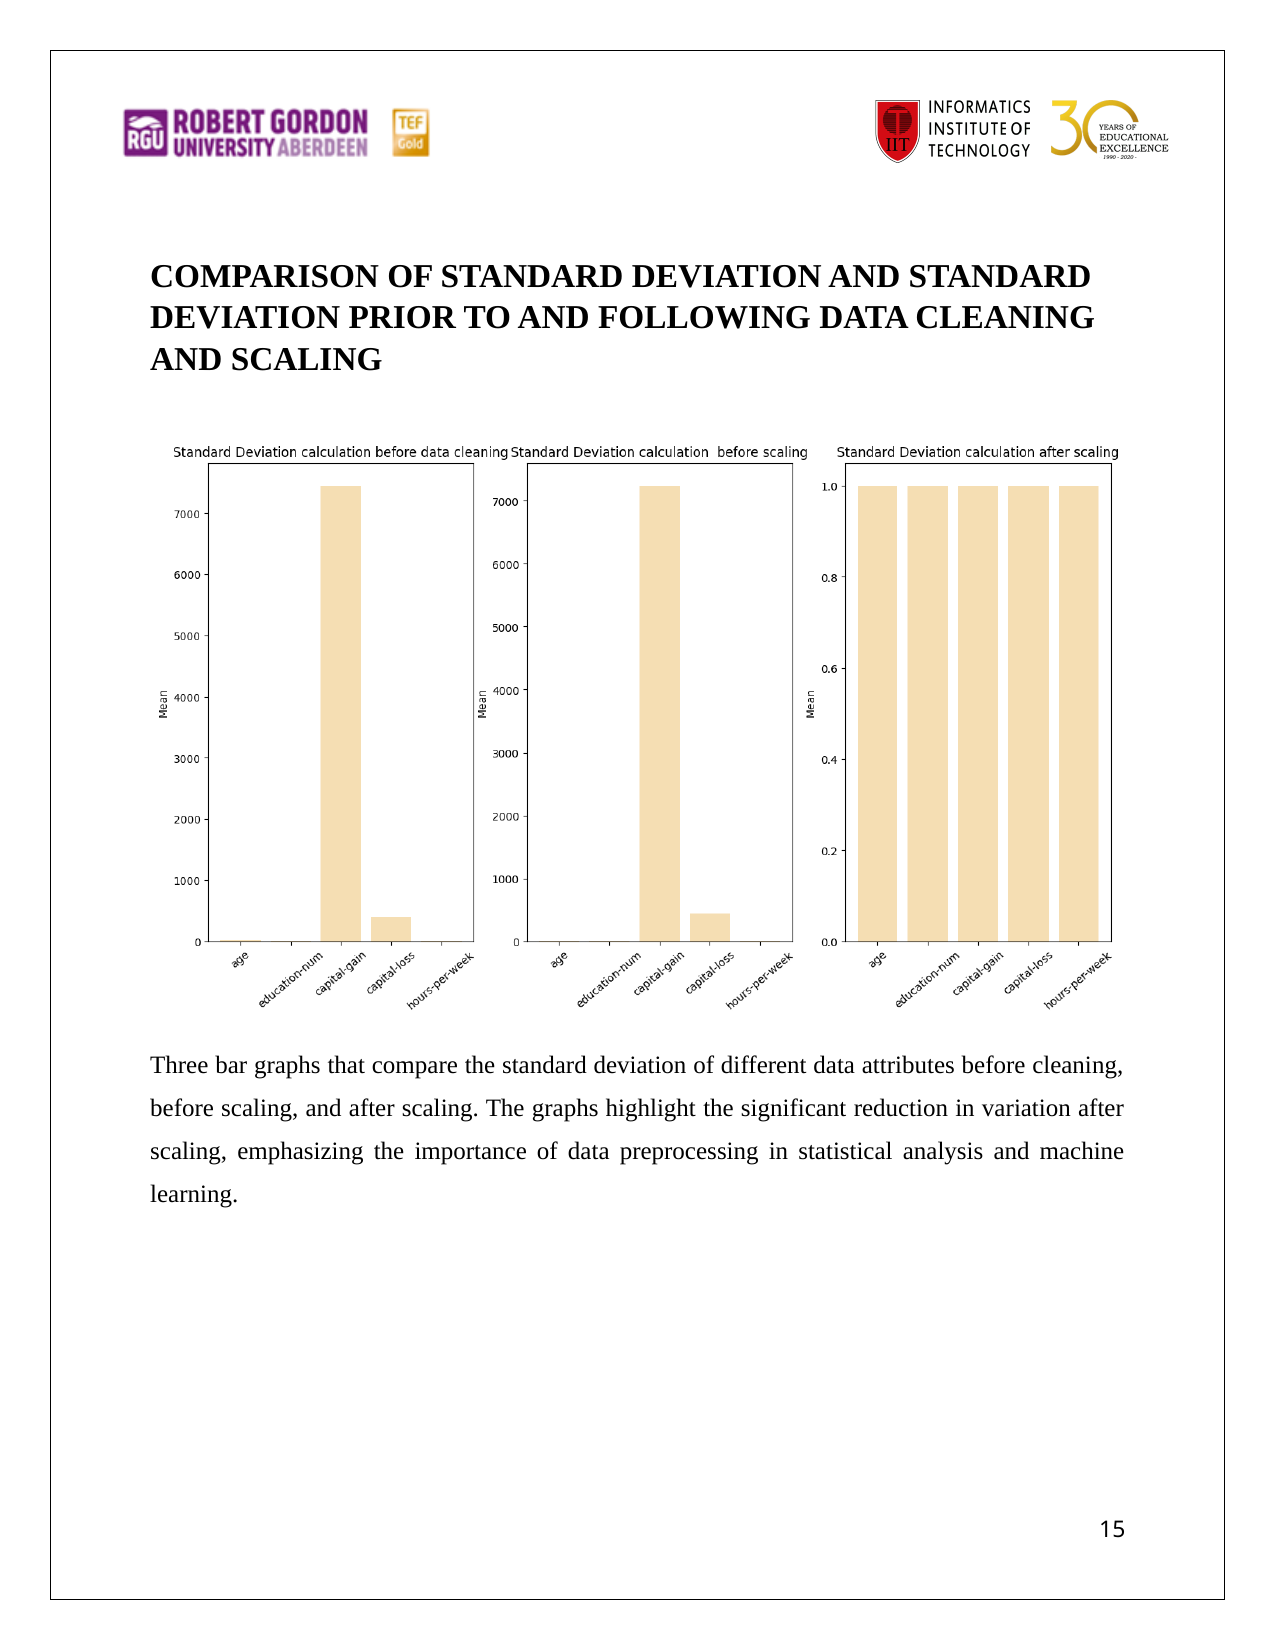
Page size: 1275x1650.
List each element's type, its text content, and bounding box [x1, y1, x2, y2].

text Three bar graphs that compare the standard deviation of different data attributes before cleaning, before scaling, and after scaling. The graphs highlight the significant reduction in variation after scaling, emphasizing the importance of data preprocessing in statistical analysis and machine learning. [150, 1050, 1125, 1208]
subtitle COMPARISON OF STANDARD DEVIATION AND STANDARD DEVIATION PRIOR TO AND FOLLOWING DATA CLEANING AND SCALING [150, 256, 1125, 377]
picture [870, 95, 1171, 163]
picture [150, 438, 1125, 1018]
picture [115, 102, 441, 165]
